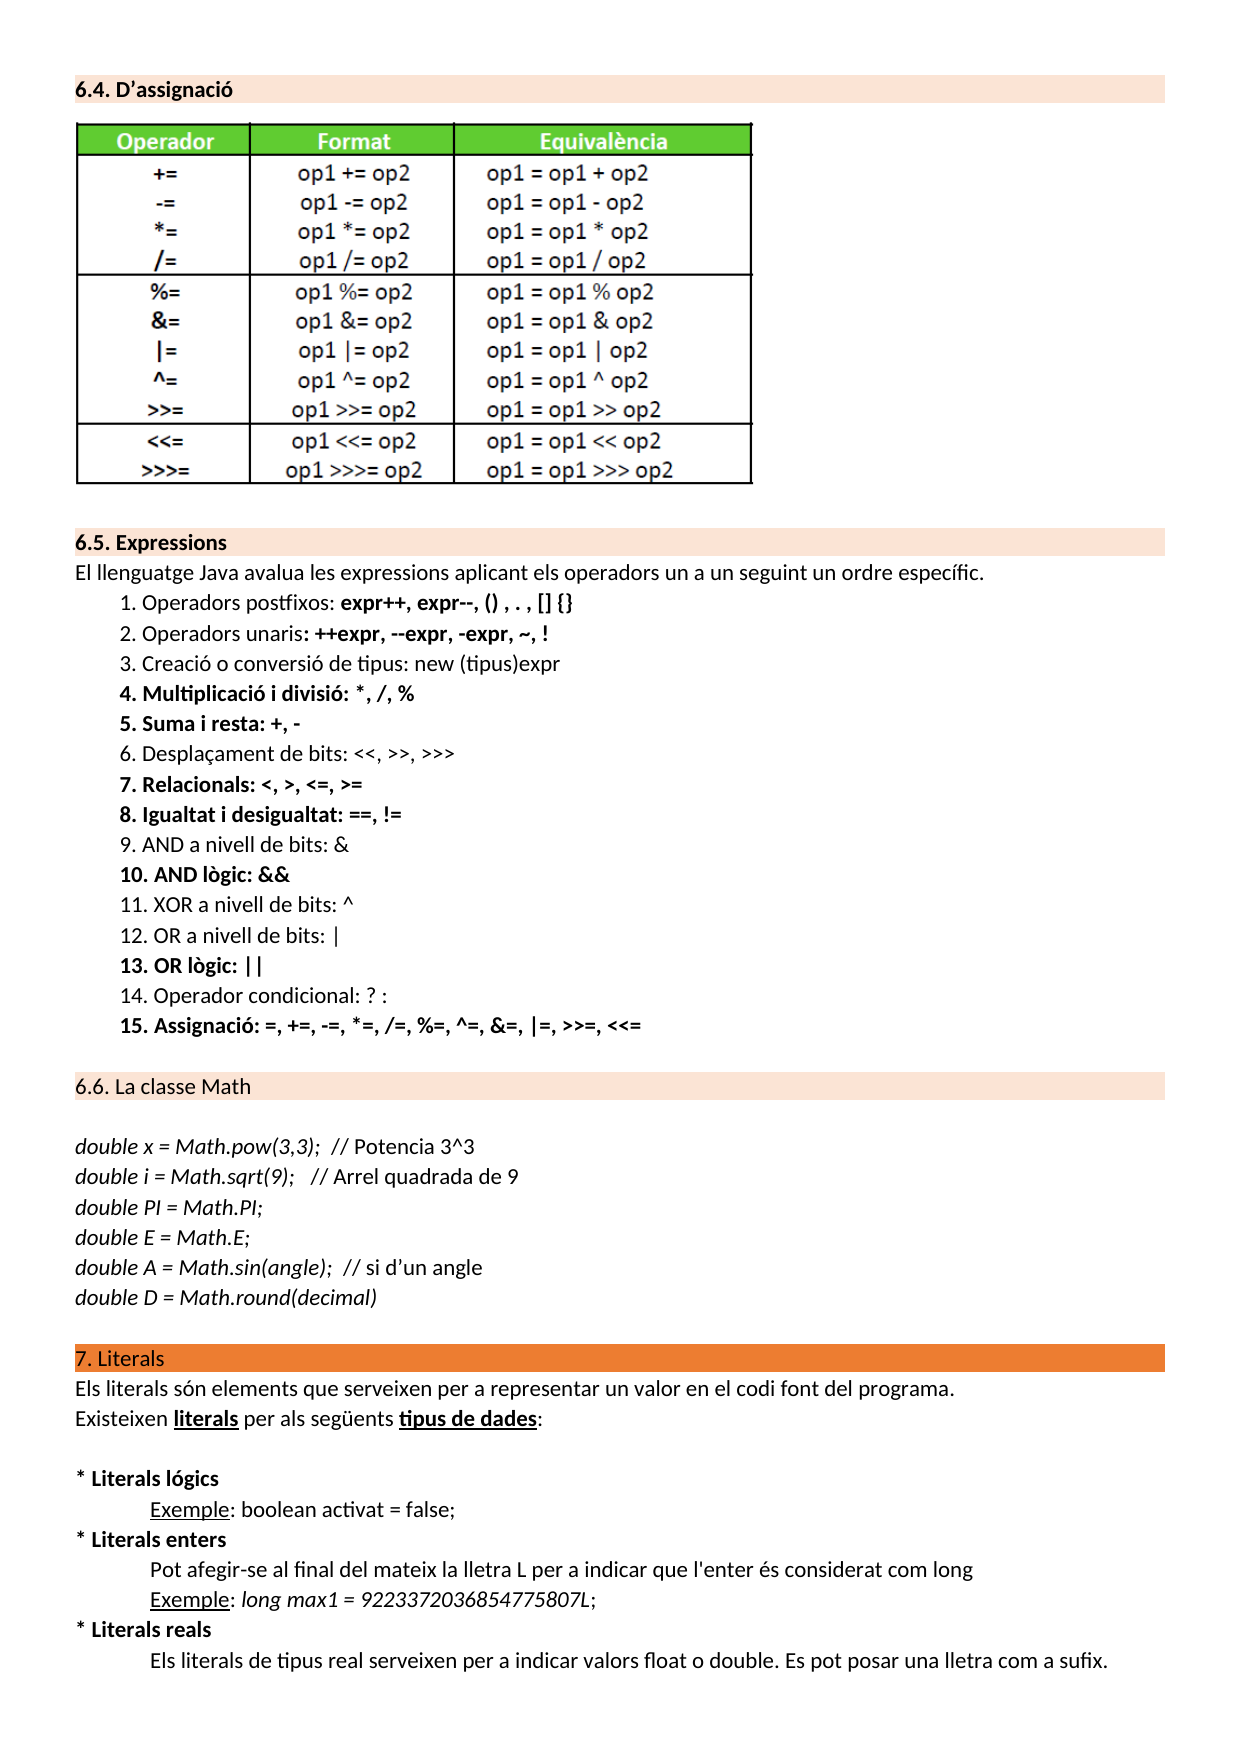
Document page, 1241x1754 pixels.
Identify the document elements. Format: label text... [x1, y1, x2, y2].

text 7. Relacionals: <, >, <=, >= [119, 770, 1165, 798]
text 11. XOR a nivell de bits: ^ [119, 891, 1165, 919]
text * Literals reals [75, 1616, 1165, 1644]
text 6.6. La classe Math [75, 1072, 1165, 1100]
text 10. AND lògic: && [119, 860, 1165, 888]
text double A = Math.sin(angle); // si d’un angle [75, 1253, 1165, 1281]
text double PI = Math.PI; [75, 1193, 1165, 1221]
text Pot afegir-se al final del mateix la lletra L per a indicar que l'enter és considerat com long [75, 1555, 1165, 1583]
text 2. Operadors unaris: ++expr, --expr, -expr, ~, ! [119, 619, 1165, 647]
text 13. OR lògic: || [119, 951, 1165, 979]
text 14. Operador condicional: ? : [119, 981, 1165, 1009]
text 1. Operadors postfixos: expr++, expr--, () , . , [] {} [119, 588, 1165, 617]
text 3. Creació o conversió de tipus: new (tipus)expr [119, 649, 1165, 677]
text double E = Math.E; [75, 1223, 1165, 1251]
text 9. AND a nivell de bits: & [119, 830, 1165, 858]
text * Literals enters [75, 1525, 1165, 1553]
picture [61, 117, 765, 508]
text El llenguatge Java avalua les expressions aplicant els operadors un a un seguint un ordre específic. [75, 558, 1165, 586]
text Exemple: long max1 = 9223372036854775807L; [75, 1585, 1165, 1613]
text * Literals lógics [75, 1464, 1165, 1493]
text 4. Multiplicació i divisió: *, /, % [119, 679, 1165, 707]
text 6.5. Expressions [75, 528, 1165, 556]
text double D = Math.round(decimal) [75, 1283, 1165, 1311]
text Exemple: boolean activat = false; [75, 1495, 1165, 1523]
text Els literals són elements que serveixen per a representar un valor en el codi font del programa. [75, 1374, 1165, 1402]
text 15. Assignació: =, +=, -=, *=, /=, %=, ^=, &=, |=, >>=, <<= [119, 1011, 1165, 1039]
text Existeixen literals per als següents tipus de dades: [75, 1404, 1165, 1432]
text 7. Literals [75, 1344, 1165, 1372]
text Els literals de tipus real serveixen per a indicar valors float o double. Es pot posar una lletra com a sufix. [75, 1646, 1165, 1674]
text double x = Math.pow(3,3); // Potencia 3^3 [75, 1132, 1165, 1160]
text 8. Igualtat i desigualtat: ==, != [119, 800, 1165, 828]
text 12. OR a nivell de bits: | [119, 921, 1165, 949]
text 6. Desplaçament de bits: <<, >>, >>> [119, 739, 1165, 768]
text 5. Suma i resta: +, - [119, 709, 1165, 737]
text double i = Math.sqrt(9); // Arrel quadrada de 9 [75, 1162, 1165, 1191]
text 6.4. D’assignació [75, 75, 1165, 103]
